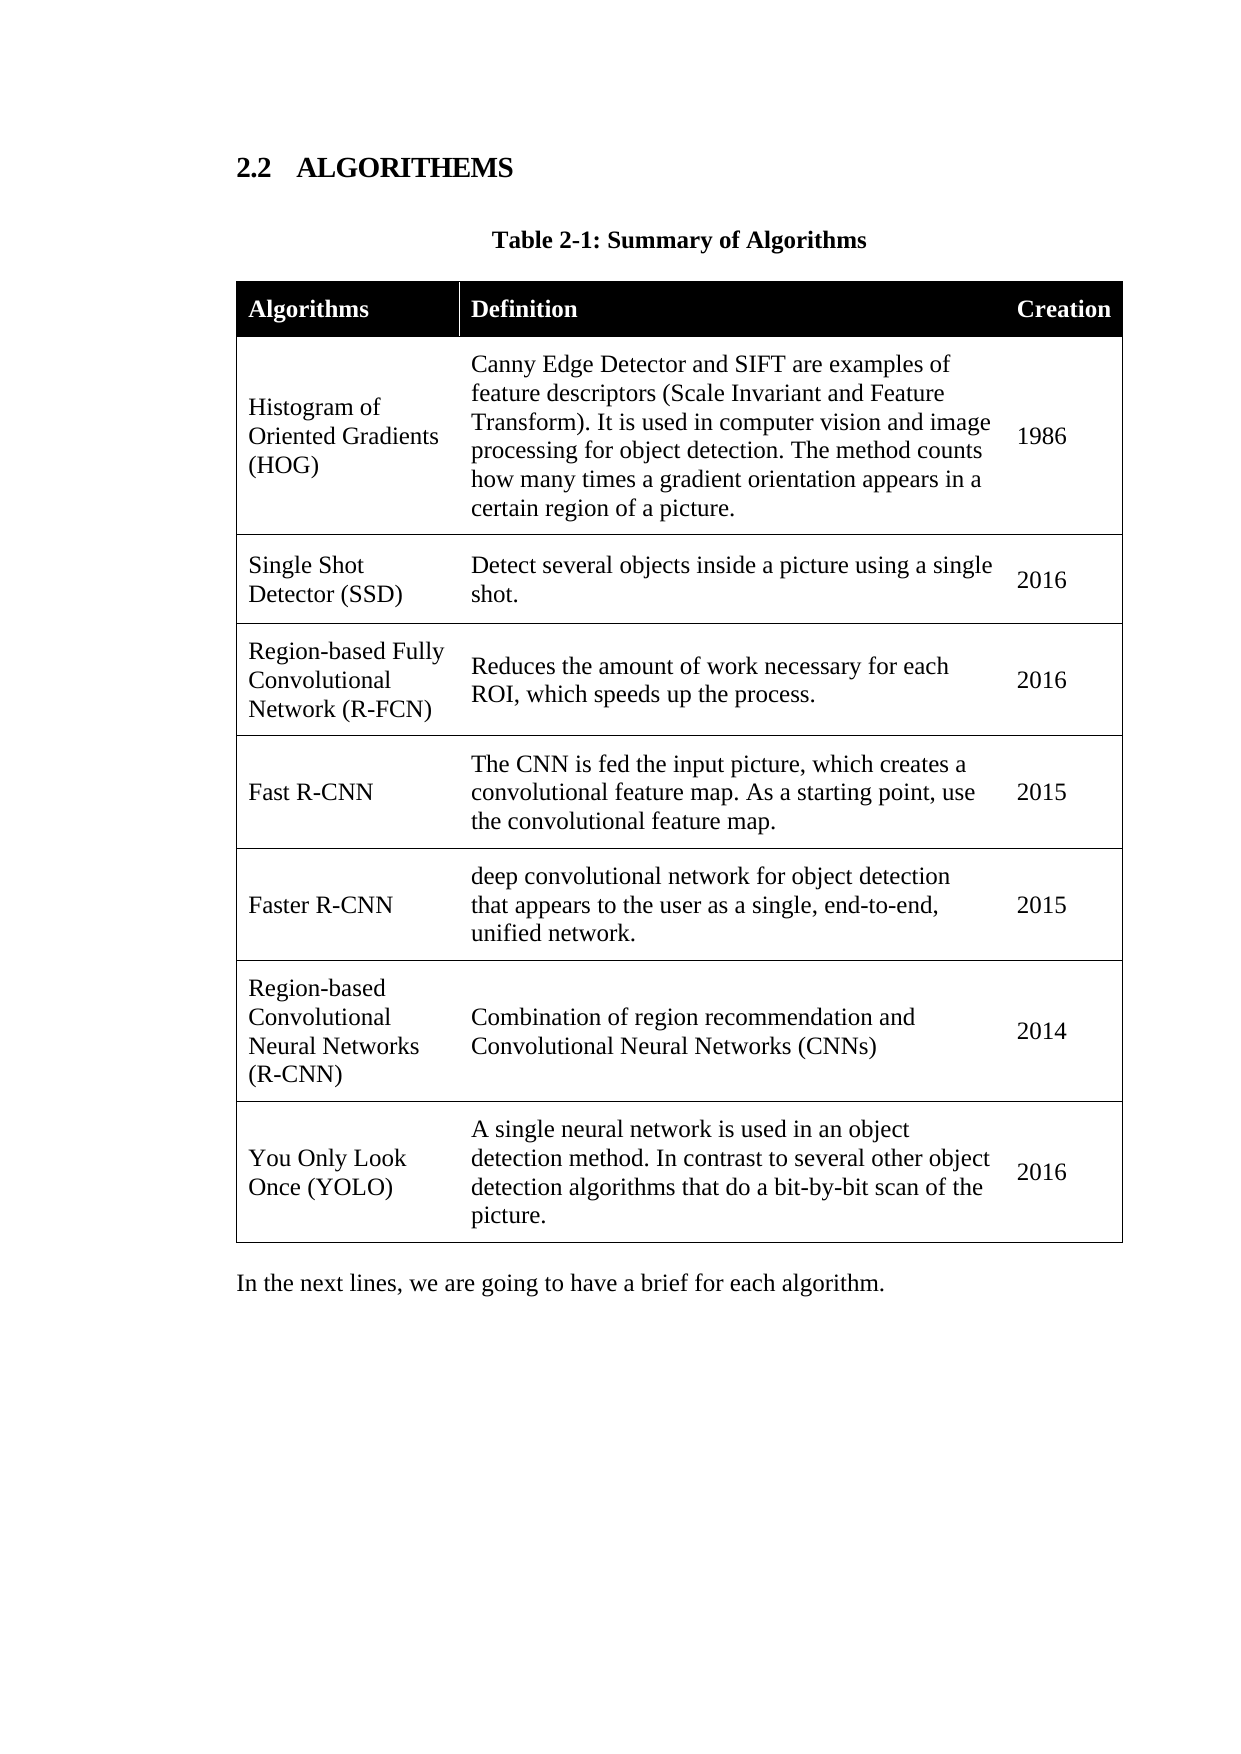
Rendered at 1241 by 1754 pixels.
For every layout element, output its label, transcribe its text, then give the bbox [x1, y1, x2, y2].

table_cell Combination of region recommendation and Convolutional Neural Networks (CNNs) [460, 961, 1005, 1101]
table_cell A single neural network is used in an object detection method. In contrast to several other object detection algorithms that do a bit-by-bit scan of the picture. [460, 1102, 1005, 1242]
table_cell You Only Look Once (YOLO) [237, 1102, 459, 1242]
table_cell 2015 [1005, 849, 1122, 960]
table_cell 2016 [1005, 535, 1122, 623]
table_cell Fast R-CNN [237, 736, 459, 847]
table_header Definition [460, 282, 1005, 336]
text Table ‎2-1: Summary of Algorithms [236, 225, 1122, 254]
table_header Algorithms [237, 282, 459, 336]
table_cell Faster R-CNN [237, 849, 459, 960]
table_cell Region-based Convolutional Neural Networks (R-CNN) [237, 961, 459, 1101]
table_header Creation [1005, 282, 1122, 336]
table_cell 2016 [1005, 1102, 1122, 1242]
table_cell Region-based Fully Convolutional Network (R-FCN) [237, 624, 459, 735]
table_cell 2016 [1005, 624, 1122, 735]
subtitle Algorithems [236, 150, 1122, 183]
table_cell Histogram of Oriented Gradients (HOG) [237, 337, 459, 534]
table_cell deep convolutional network for object detection that appears to the user as a single, end-to-end, unified network. [460, 849, 1005, 960]
table_cell Single Shot Detector (SSD) [237, 535, 459, 623]
table_cell 1986 [1005, 337, 1122, 534]
text In the next lines, we are going to have a brief for each algorithm. [236, 1268, 1122, 1297]
table_cell Canny Edge Detector and SIFT are examples of feature descriptors (Scale Invariant and Feature Transform). It is used in computer vision and image processing for object detection. The method counts how many times a gradient orientation appears in a certain region of a picture. [460, 337, 1005, 534]
table_cell 2014 [1005, 961, 1122, 1101]
table_cell Detect several objects inside a picture using a single shot. [460, 535, 1005, 623]
table_cell 2015 [1005, 736, 1122, 847]
table_cell Reduces the amount of work necessary for each ROI, which speeds up the process. [460, 624, 1005, 735]
table_cell The CNN is fed the input picture, which creates a convolutional feature map. As a starting point, use the convolutional feature map. [460, 736, 1005, 847]
